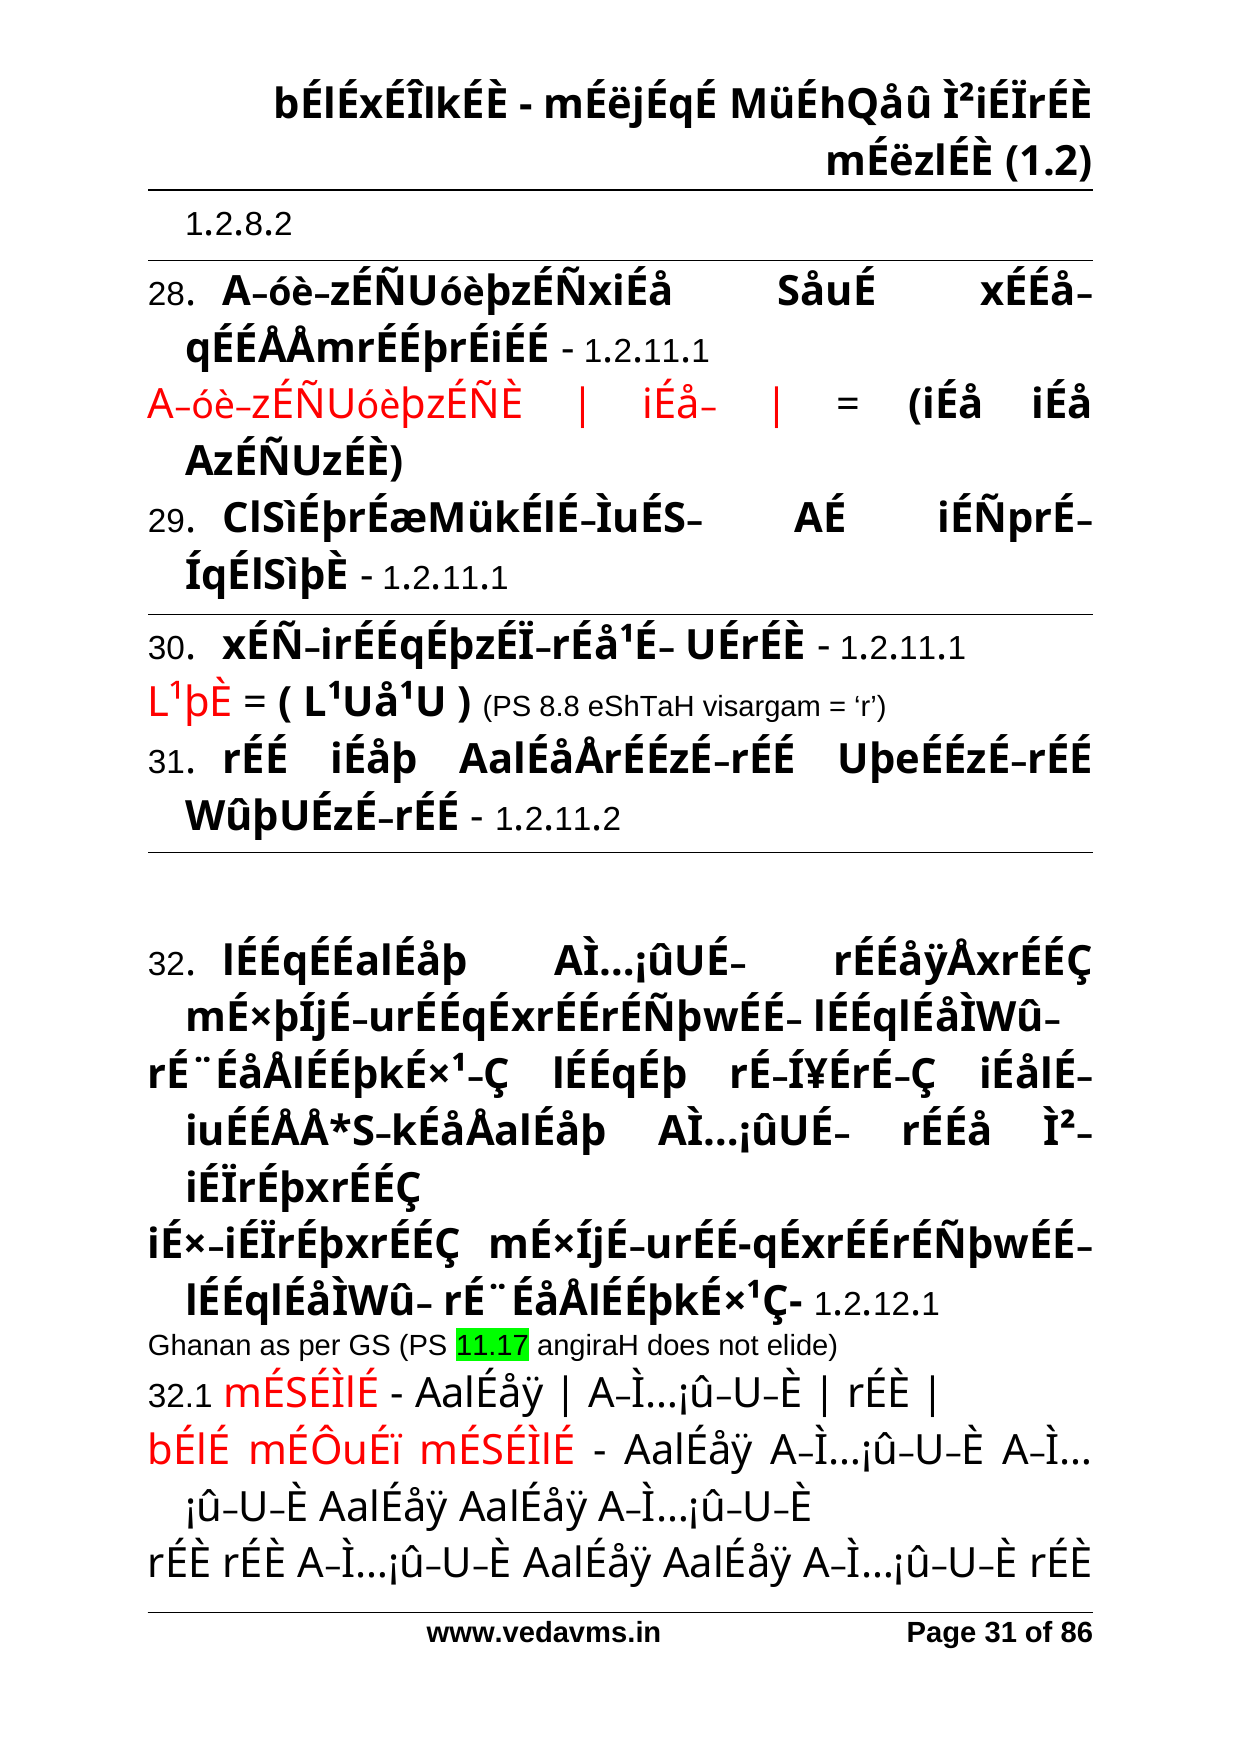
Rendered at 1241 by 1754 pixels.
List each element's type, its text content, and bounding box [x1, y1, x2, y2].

text 31. rÉÉ iÉåþ AalÉåÅrÉÉzÉ–rÉÉ UþeÉÉzÉ–rÉÉ WûþUÉzÉ–rÉÉ - 1.2.11.2 [148, 728, 1093, 852]
text 29. ClSìÉþrÉæMükÉlÉ–ÌuÉS– AÉ iÉÑprÉ–ÍqÉlSìþÈ - 1.2.11.1 [148, 488, 1093, 614]
text iÉ×–iÉÏrÉþxrÉÉÇ mÉ×ÍjÉ–urÉÉ-qÉxrÉÉrÉÑþwÉÉ– lÉÉqlÉåÌWû– rÉ¨ÉåÅlÉÉþkÉ×¹Ç- 1.2.12.1 [148, 1214, 1093, 1328]
text rÉ¨ÉåÅlÉÉþkÉ×¹–Ç lÉÉqÉþ rÉ–Í¥ÉrÉ–Ç iÉålÉ– iuÉÉÅÅ*S–kÉåÅalÉåþ AÌ…¡ûUÉ– rÉÉå Ì²–iÉÏrÉþxrÉÉÇ [148, 1044, 1093, 1214]
text Ghanan as per GS (PS 11.17 angiraH does not elide) [529, 1328, 1093, 1361]
text rÉÈ rÉÈ A–Ì…¡û–U–È AalÉåÿ AalÉåÿ A–Ì…¡û–U–È rÉÈ | [148, 1533, 1093, 1590]
text 32. lÉÉqÉÉalÉåþ AÌ…¡ûUÉ– rÉÉåÿÅxrÉÉÇ mÉ×þÍjÉ–urÉÉqÉxrÉÉrÉÑþwÉÉ– lÉÉqlÉåÌWû– [148, 930, 1093, 1044]
text 30. xÉÑ–irÉÉqÉþzÉÏ–rÉå¹É– UÉrÉÈ - 1.2.11.1 [148, 615, 1093, 672]
text bÉlÉ mÉÔuÉï mÉSÉÌlÉ - AalÉåÿ A–Ì…¡û–U–È A–Ì…¡û–U–È AalÉåÿ AalÉåÿ A–Ì…¡û–U–È [148, 1420, 1093, 1533]
text 28. A–óè–zÉÑUóèþzÉÑxiÉå SåuÉ xÉÉå–qÉÉÅÅmrÉÉþrÉiÉÉ - 1.2.11.1 [148, 261, 1093, 374]
text Ghanan as per GS (PS 11.17 angiraH does not elide) [148, 1328, 456, 1361]
text A–óè–zÉÑUóèþzÉÑÈ | iÉå– | = (iÉå iÉå AzÉÑUzÉÈ) [148, 374, 1093, 488]
text 27. ExÉëÉ–uÉåiÉþÇ kÉÔUç.wÉÉWûÉuÉlÉ–´ÉÔ - 1.2.8.2 [148, 191, 1093, 260]
text 32.1 mÉSÉÌlÉ - AalÉåÿ | A–Ì…¡û–U–È | rÉÈ | [148, 1363, 1093, 1420]
text L¹þÈ = ( L¹Uå¹U ) (PS 8.8 eShTaH visargam = ‘r’) [148, 672, 1093, 728]
